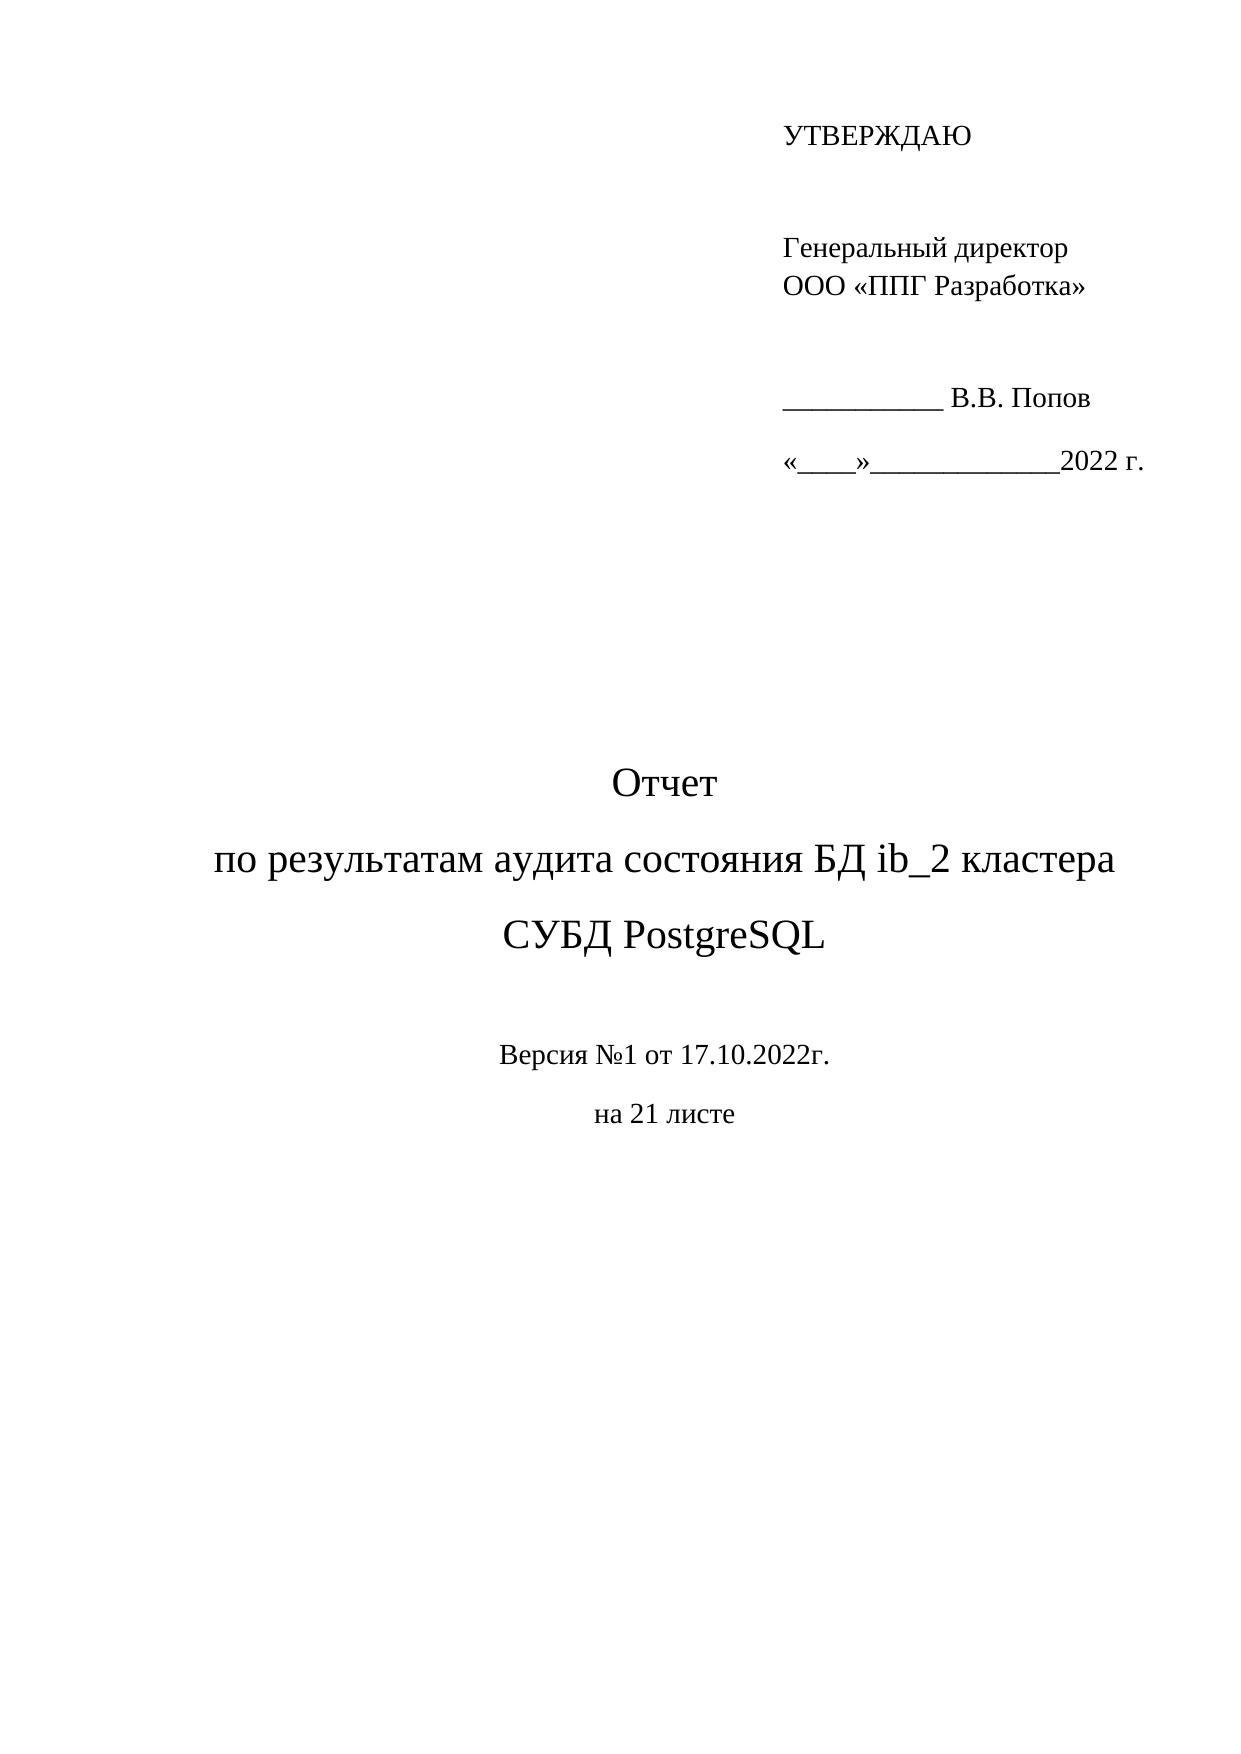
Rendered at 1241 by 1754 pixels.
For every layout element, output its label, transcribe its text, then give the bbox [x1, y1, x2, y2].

text Отчет [177, 758, 1152, 806]
text Версия №1 от 17.10.2022г. [177, 1037, 1152, 1070]
text ___________ В.В. Попов [783, 380, 1152, 413]
text «____»_____________2022 г. [783, 443, 1152, 477]
text на 21 листе [177, 1096, 1152, 1130]
text Генеральный директор ООО «ППГ Разработка» [783, 230, 1152, 302]
text УТВЕРЖДАЮ [783, 118, 1152, 152]
text по результатам аудита состояния БД ib_2 кластера [177, 834, 1152, 882]
text СУБД PostgreSQL [177, 910, 1152, 958]
